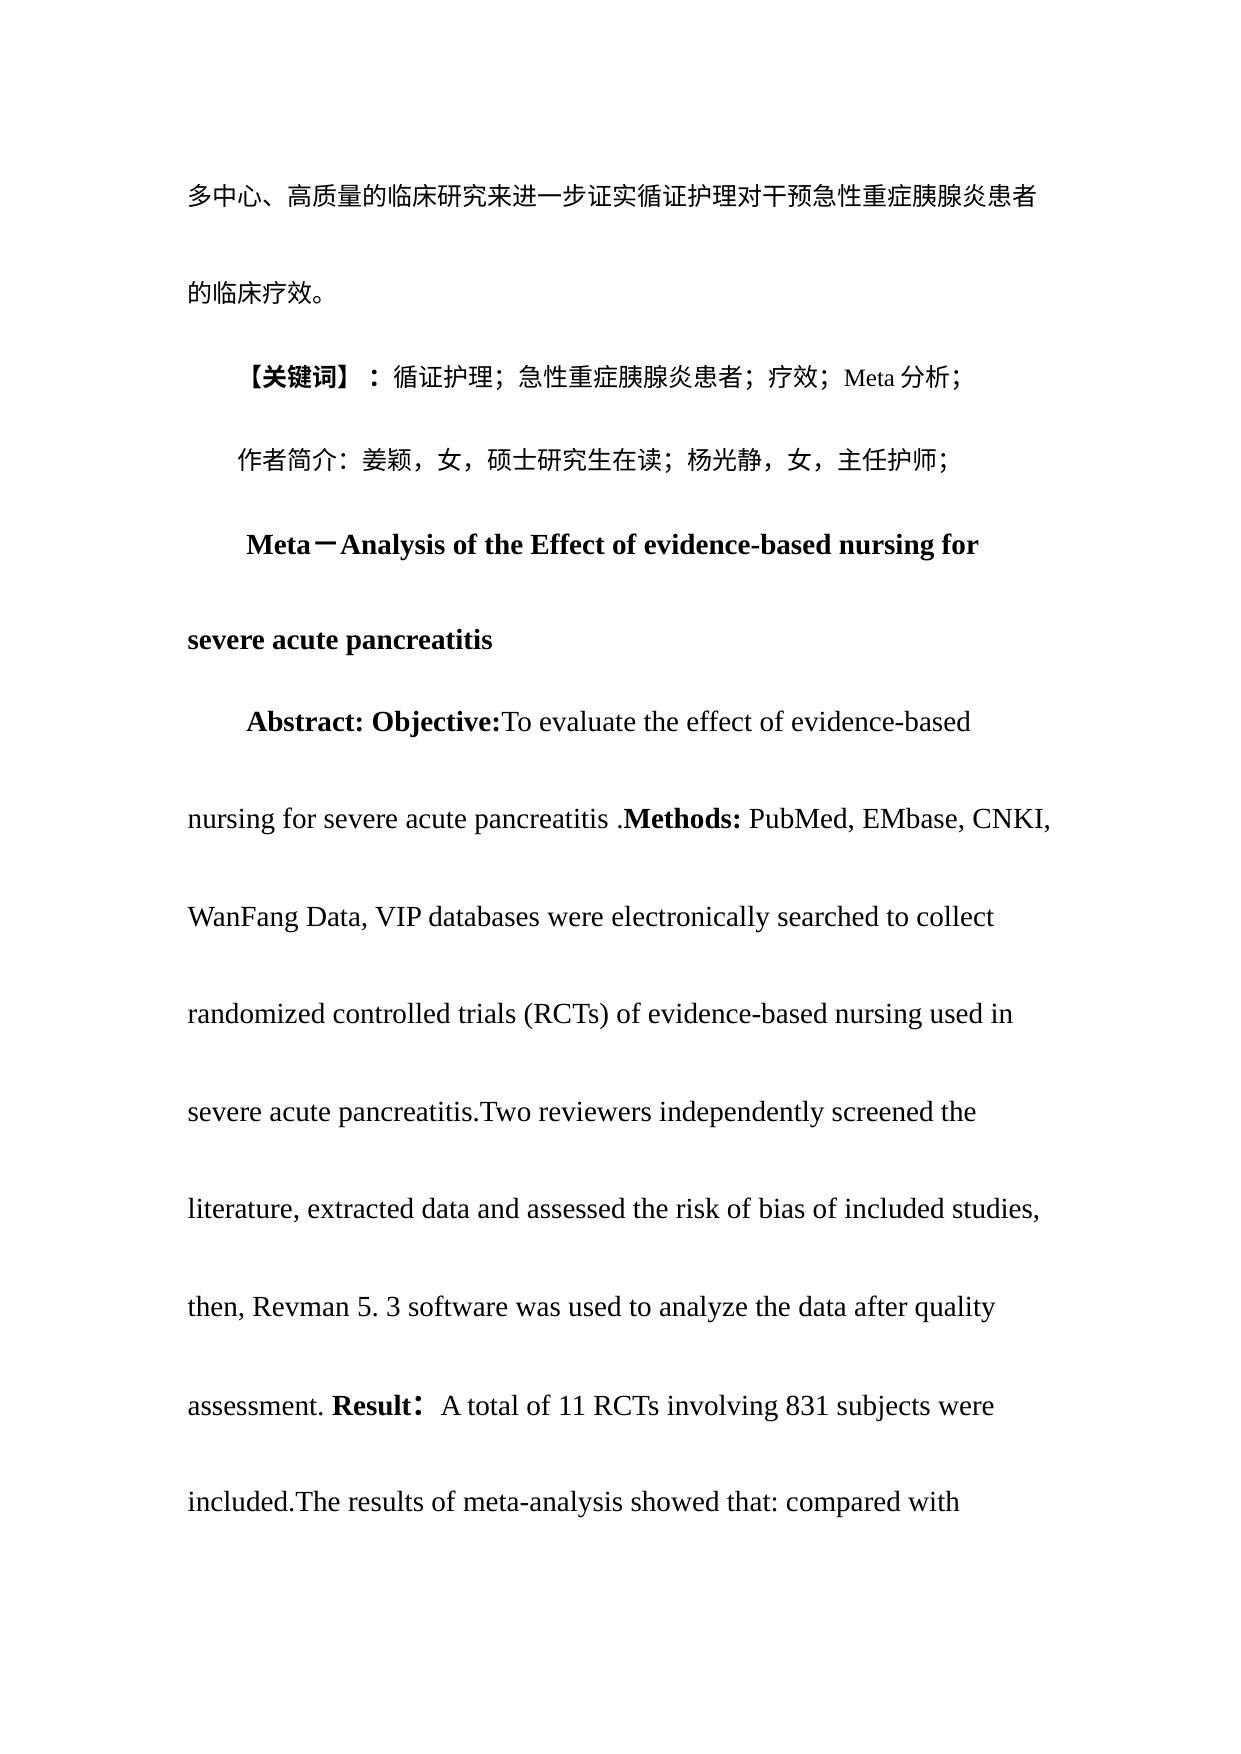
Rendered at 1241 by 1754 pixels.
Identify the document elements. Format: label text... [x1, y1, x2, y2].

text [187, 162, 1053, 324]
text 作者简介：姜颖，女，硕士研究生在读；杨光静，女，主任护师； [187, 426, 1053, 491]
text Meta－Analysis of the Effect of evidence-based nursing for severe acute pancreatitis [187, 509, 1053, 671]
text 【关键词】 ：循证护理；急性重症胰腺炎患者；疗效；Meta分析； [187, 343, 1053, 408]
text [187, 688, 1053, 1533]
